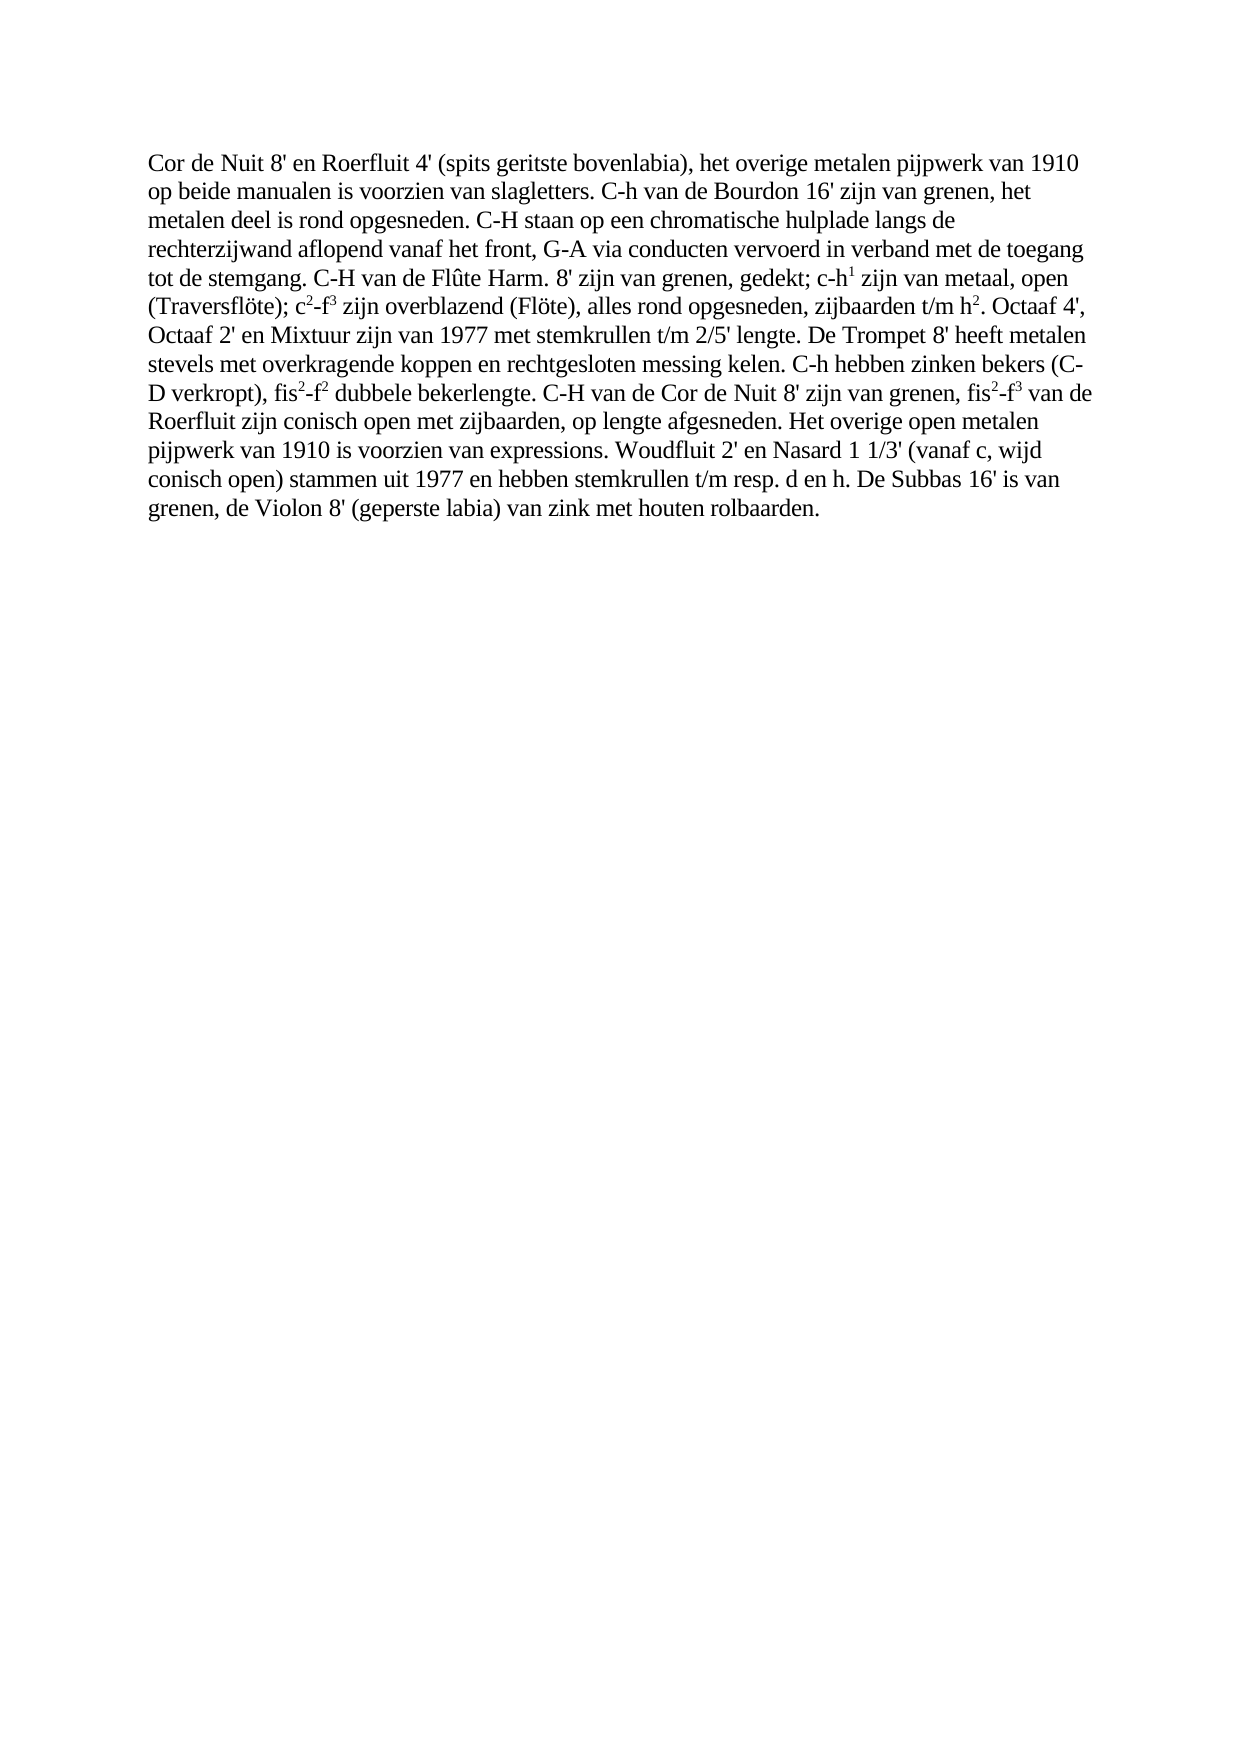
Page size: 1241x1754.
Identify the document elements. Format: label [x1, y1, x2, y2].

text [148, 148, 1093, 521]
